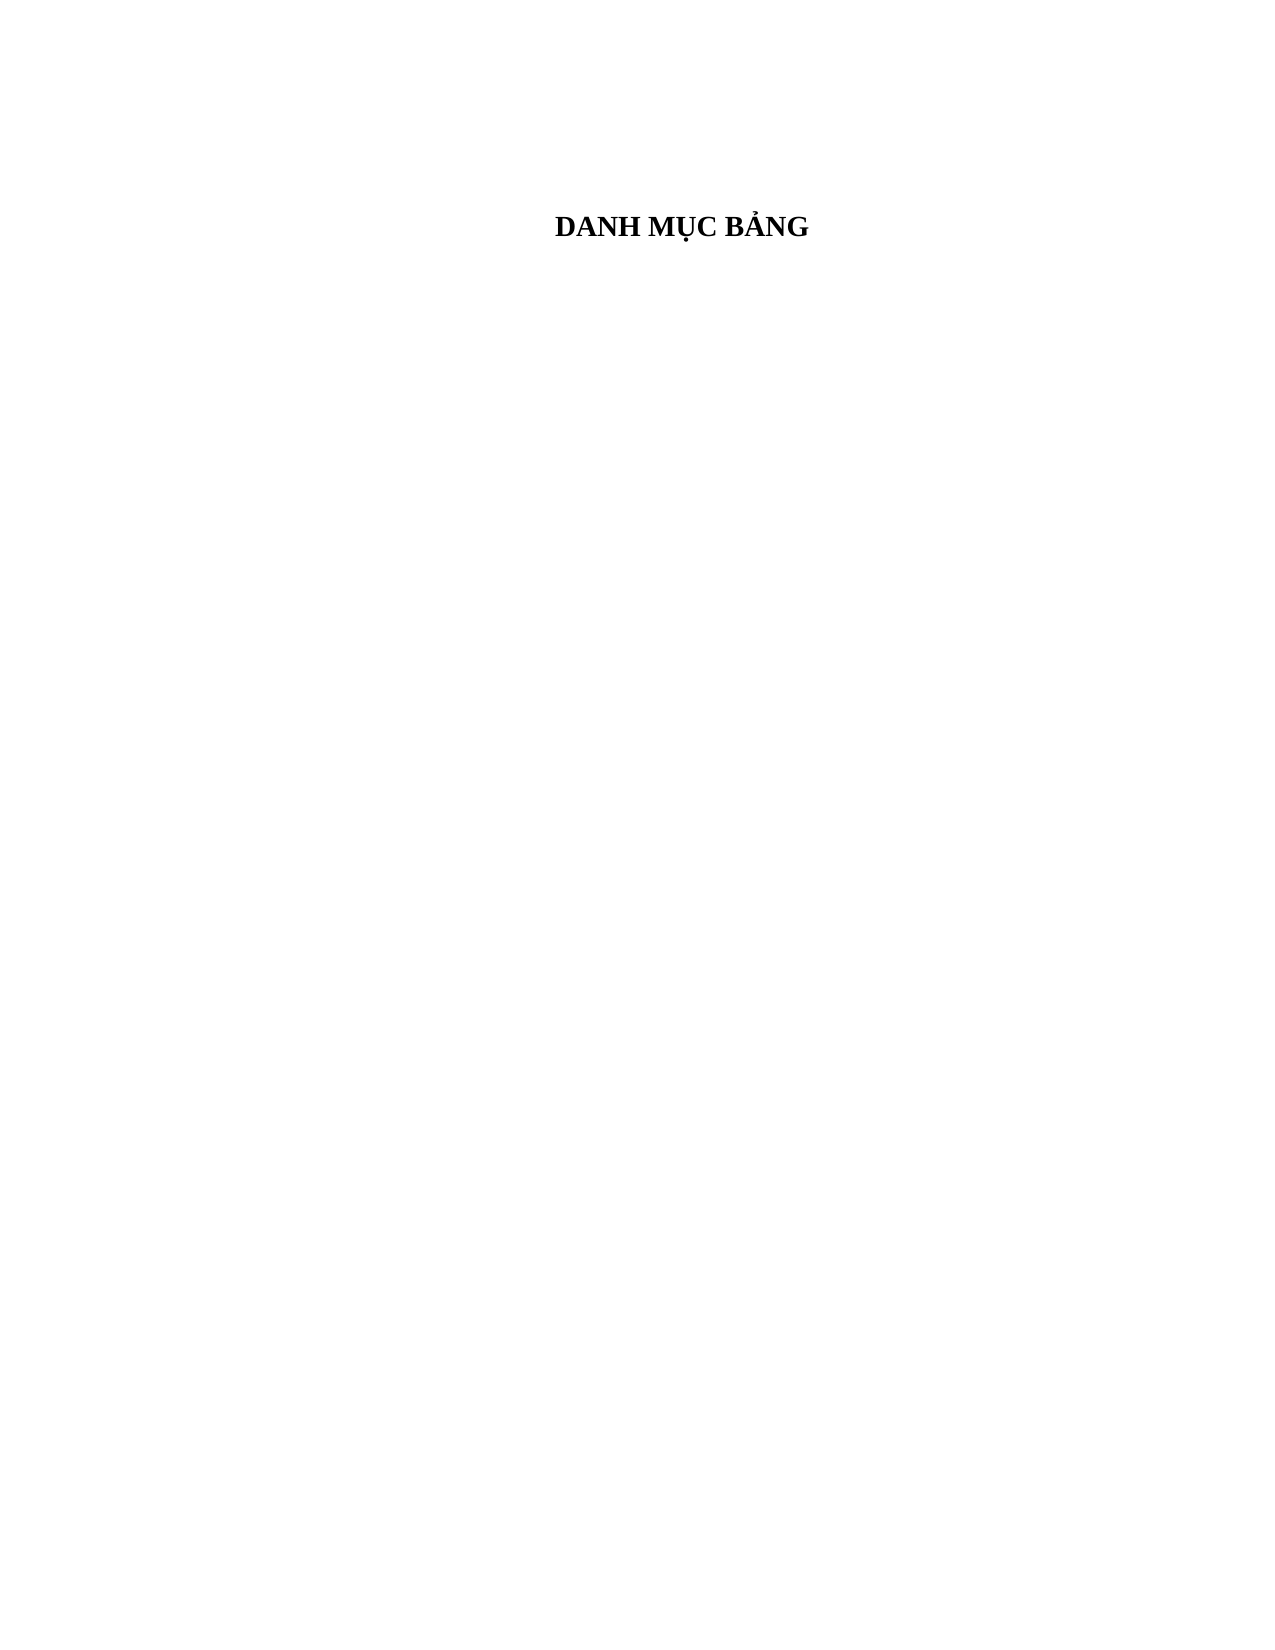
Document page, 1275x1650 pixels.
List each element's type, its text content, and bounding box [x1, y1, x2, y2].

text DANH MỤC BẢNG [207, 209, 1157, 242]
